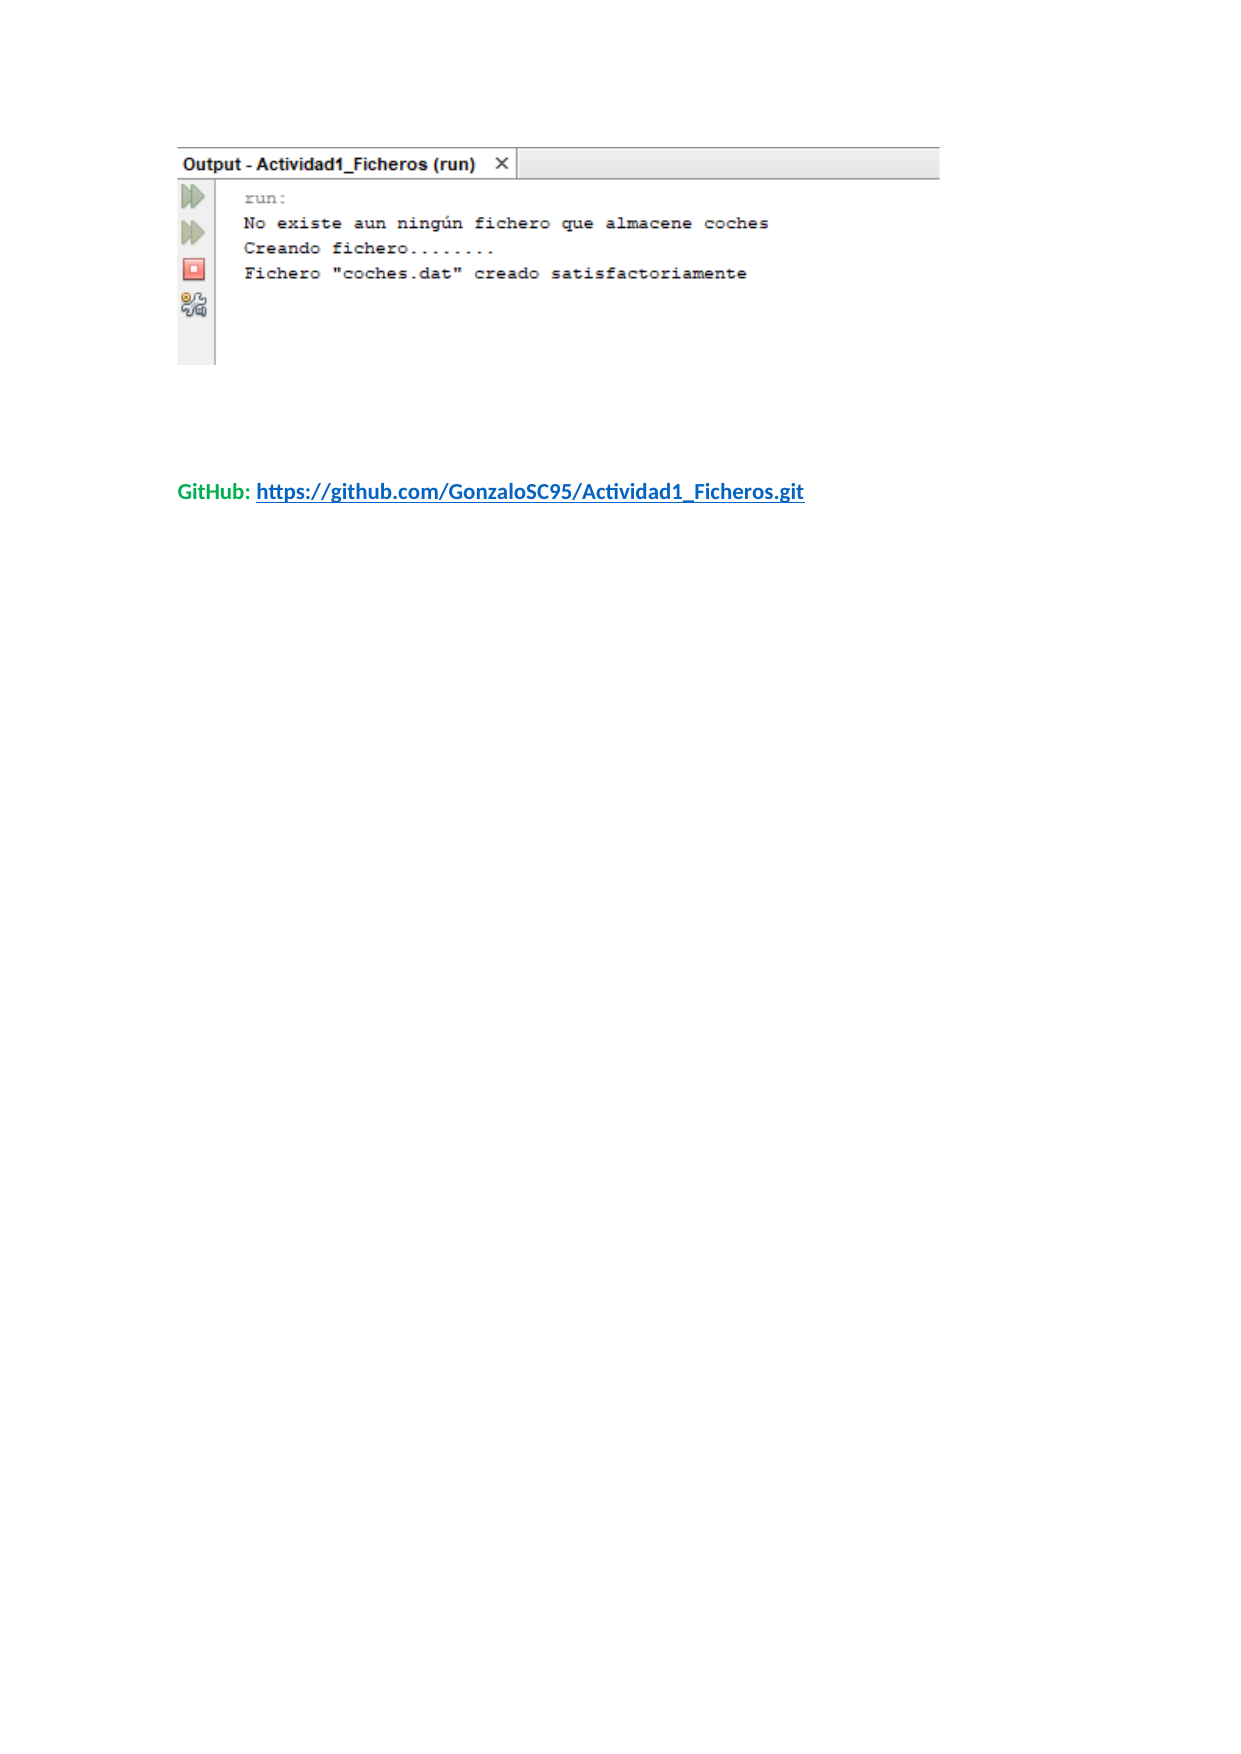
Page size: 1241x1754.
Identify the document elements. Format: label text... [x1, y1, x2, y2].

picture [177, 147, 940, 365]
text GitHub: https://github.com/GonzaloSC95/Actividad1_Ficheros.git [177, 477, 1063, 505]
